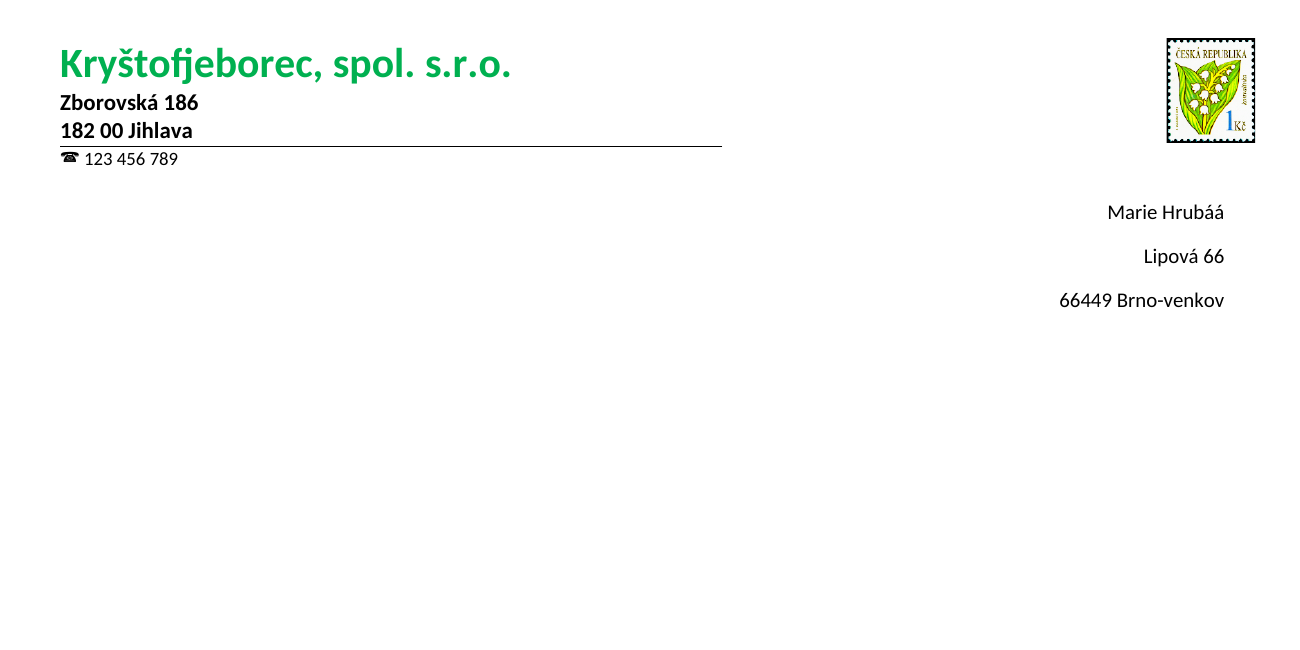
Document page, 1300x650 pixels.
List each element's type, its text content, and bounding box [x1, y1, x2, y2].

text 66449 Brno-venkov [60, 287, 1224, 312]
text Kryštofjeborec, spol. s.r.o. [60, 37, 1224, 88]
picture [1166, 38, 1256, 143]
text Marie Hrubáá [60, 199, 1224, 224]
text Zborovská 186 [60, 88, 1166, 116]
text 123 456 789 [60, 147, 1224, 170]
text 182 00 Jihlava [60, 116, 722, 146]
text Lipová 66 [60, 243, 1224, 268]
